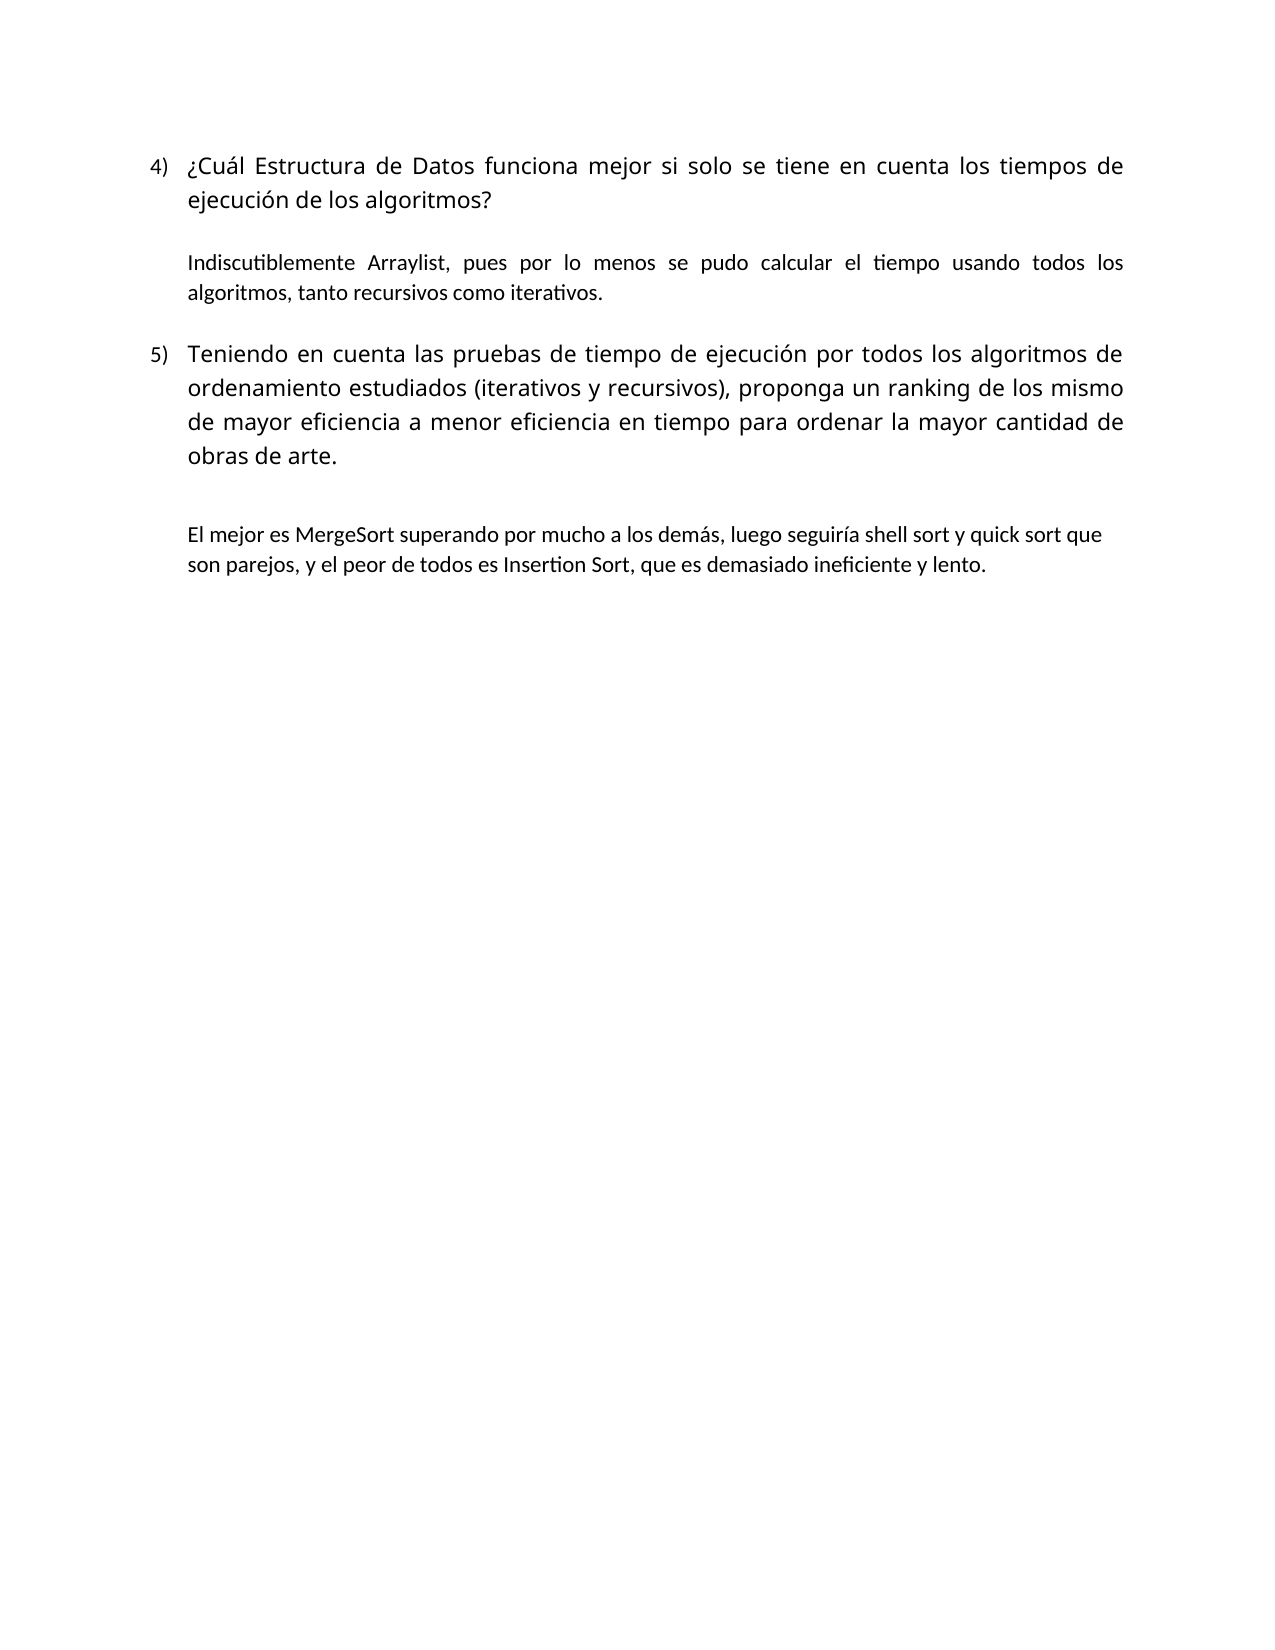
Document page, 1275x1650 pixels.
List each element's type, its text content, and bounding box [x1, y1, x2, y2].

text El mejor es MergeSort superando por mucho a los demás, luego seguiría shell sort y quick sort que son parejos, y el peor de todos es Insertion Sort, que es demasiado ineficiente y lento. [187, 520, 1125, 578]
list ¿Cuál Estructura de Datos funciona mejor si solo se tiene en cuenta los tiempos de ejecución de los algoritmos? [150, 150, 1125, 215]
text Indiscutiblemente Arraylist, pues por lo menos se pudo calcular el tiempo usando todos los algoritmos, tanto recursivos como iterativos. [187, 248, 1125, 306]
list Teniendo en cuenta las pruebas de tiempo de ejecución por todos los algoritmos de ordenamiento estudiados (iterativos y recursivos), proponga un ranking de los mismo de mayor eficiencia a menor eficiencia en tiempo para ordenar la mayor cantidad de obras de arte. [150, 338, 1125, 471]
